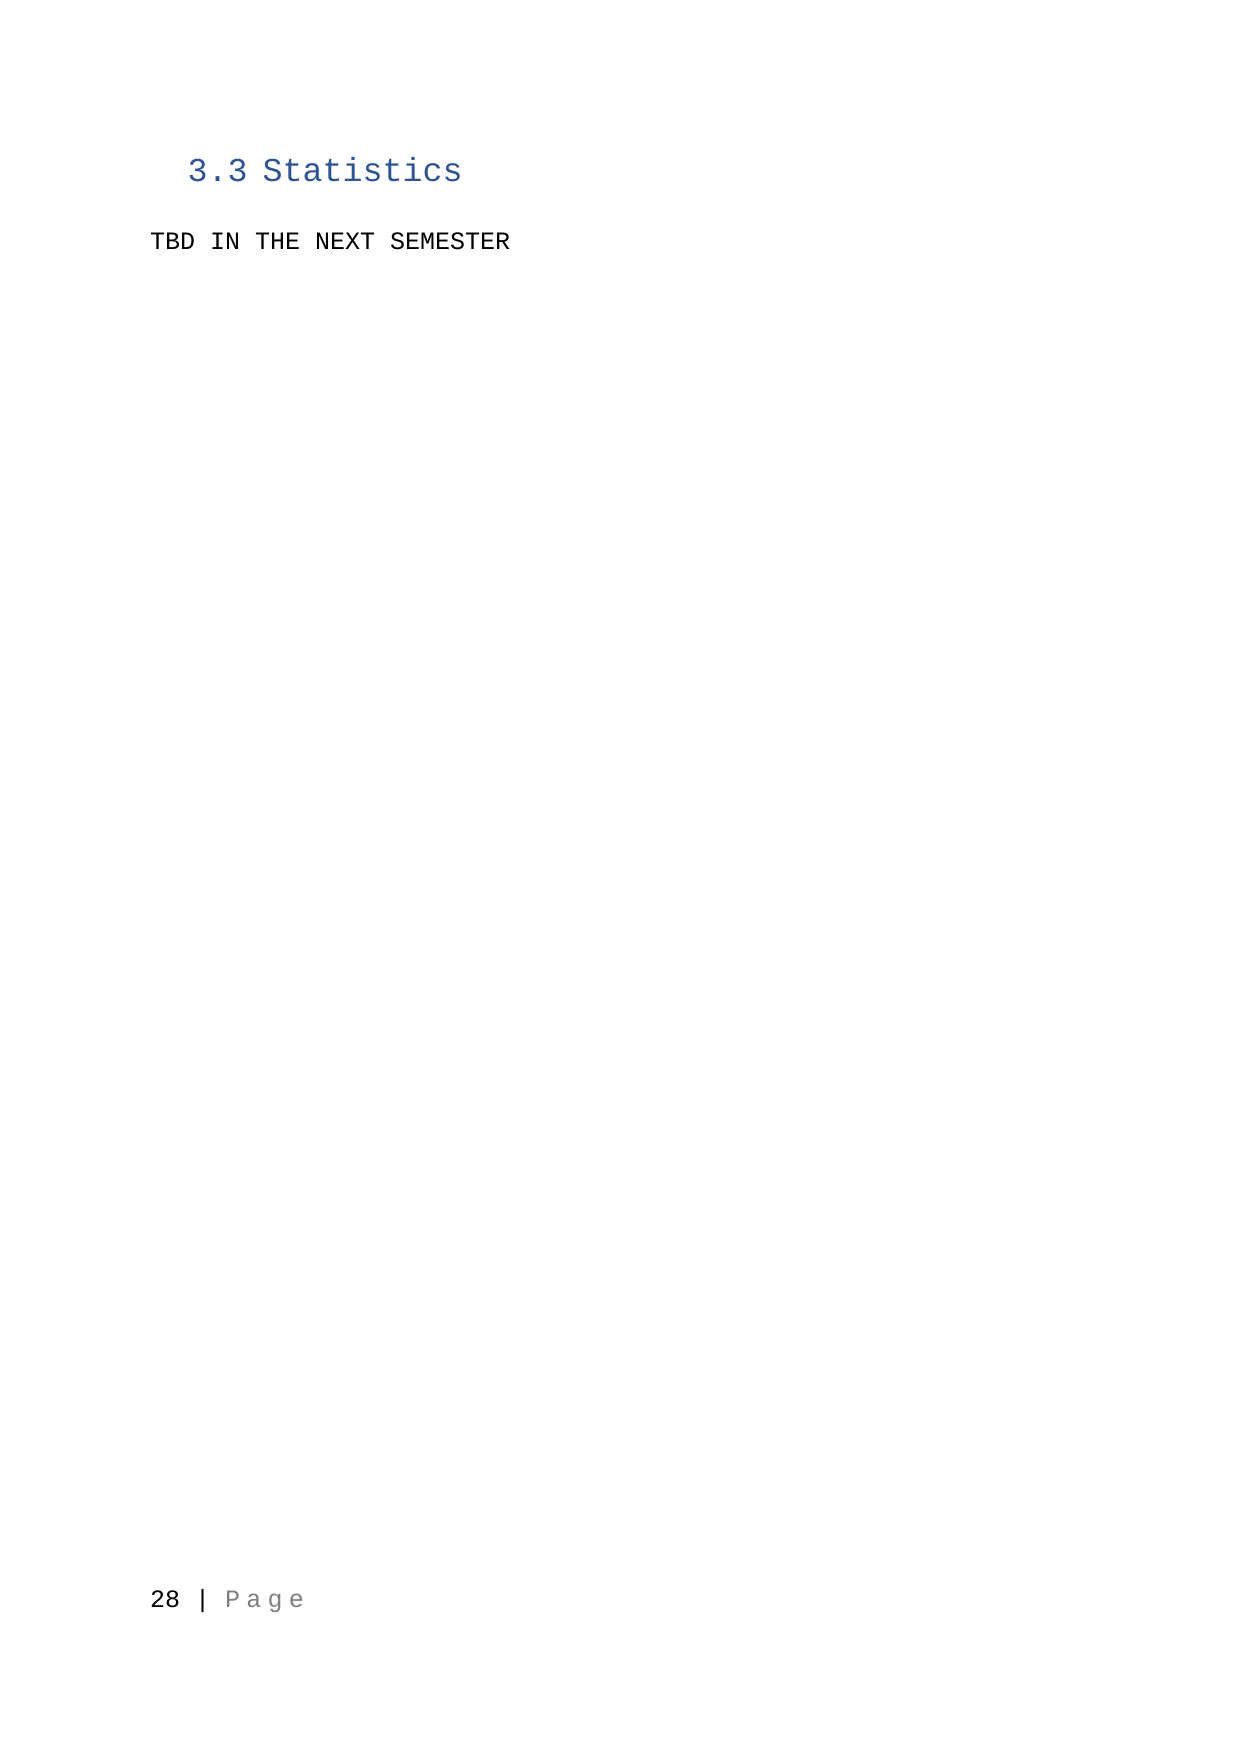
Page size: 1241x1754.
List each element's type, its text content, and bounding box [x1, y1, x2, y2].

text TBD IN THE NEXT SEMESTER [150, 229, 1090, 257]
subtitle Statistics [187, 154, 1090, 192]
